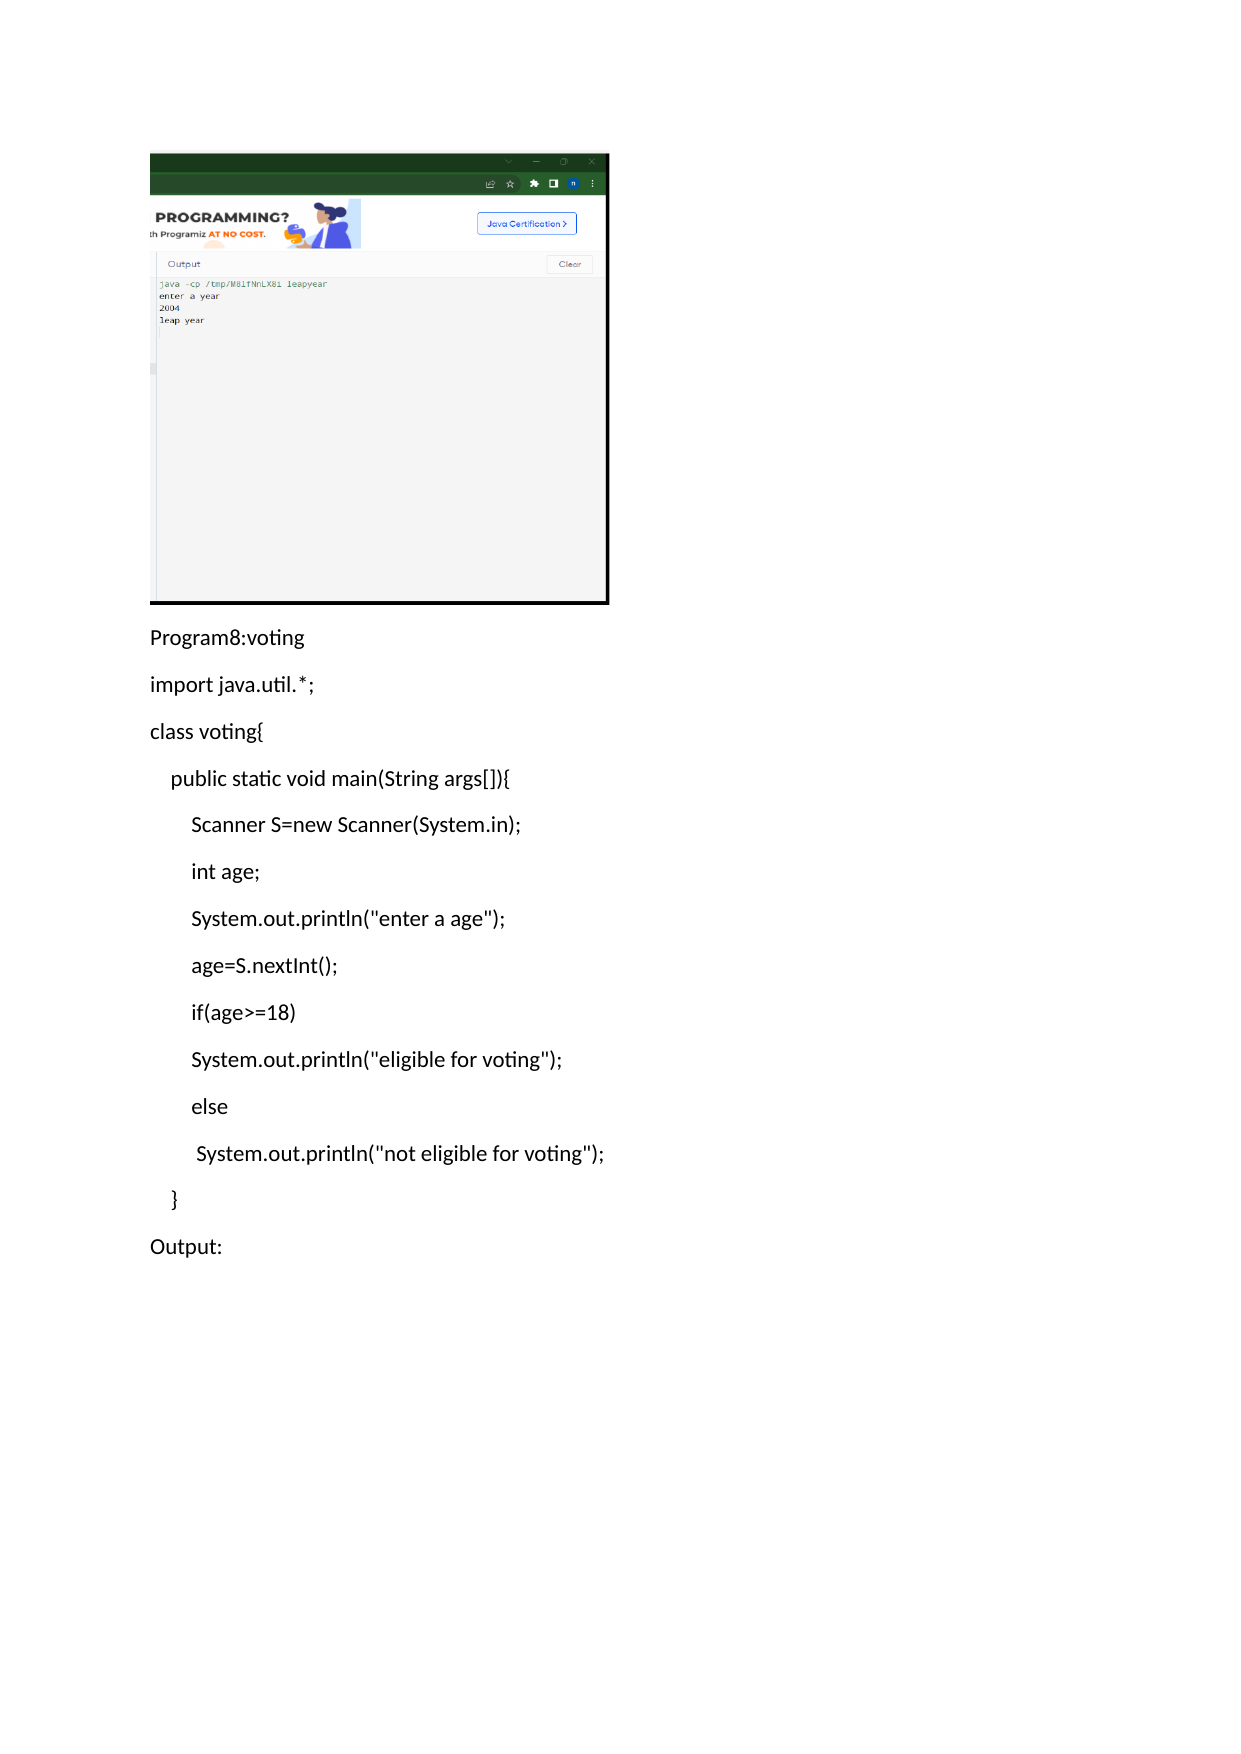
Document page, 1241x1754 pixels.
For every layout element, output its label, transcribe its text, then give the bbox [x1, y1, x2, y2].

text int age; [150, 857, 1090, 885]
text System.out.println("not eligible for voting"); [150, 1139, 1090, 1167]
text Output: [150, 1232, 1090, 1260]
text class voting{ [150, 717, 1090, 745]
text import java.util.*; [150, 670, 1090, 698]
text if(age>=18) [150, 998, 1090, 1026]
text public static void main(String args[]){ [150, 764, 1090, 792]
picture [150, 150, 610, 605]
text Scanner S=new Scanner(System.in); [150, 811, 1090, 838]
text age=S.nextInt(); [150, 951, 1090, 979]
text Program8:voting [150, 623, 1090, 651]
text } [150, 1186, 1090, 1213]
text System.out.println("eligible for voting"); [150, 1045, 1090, 1073]
text else [150, 1092, 1090, 1120]
text System.out.println("enter a age"); [150, 904, 1090, 932]
